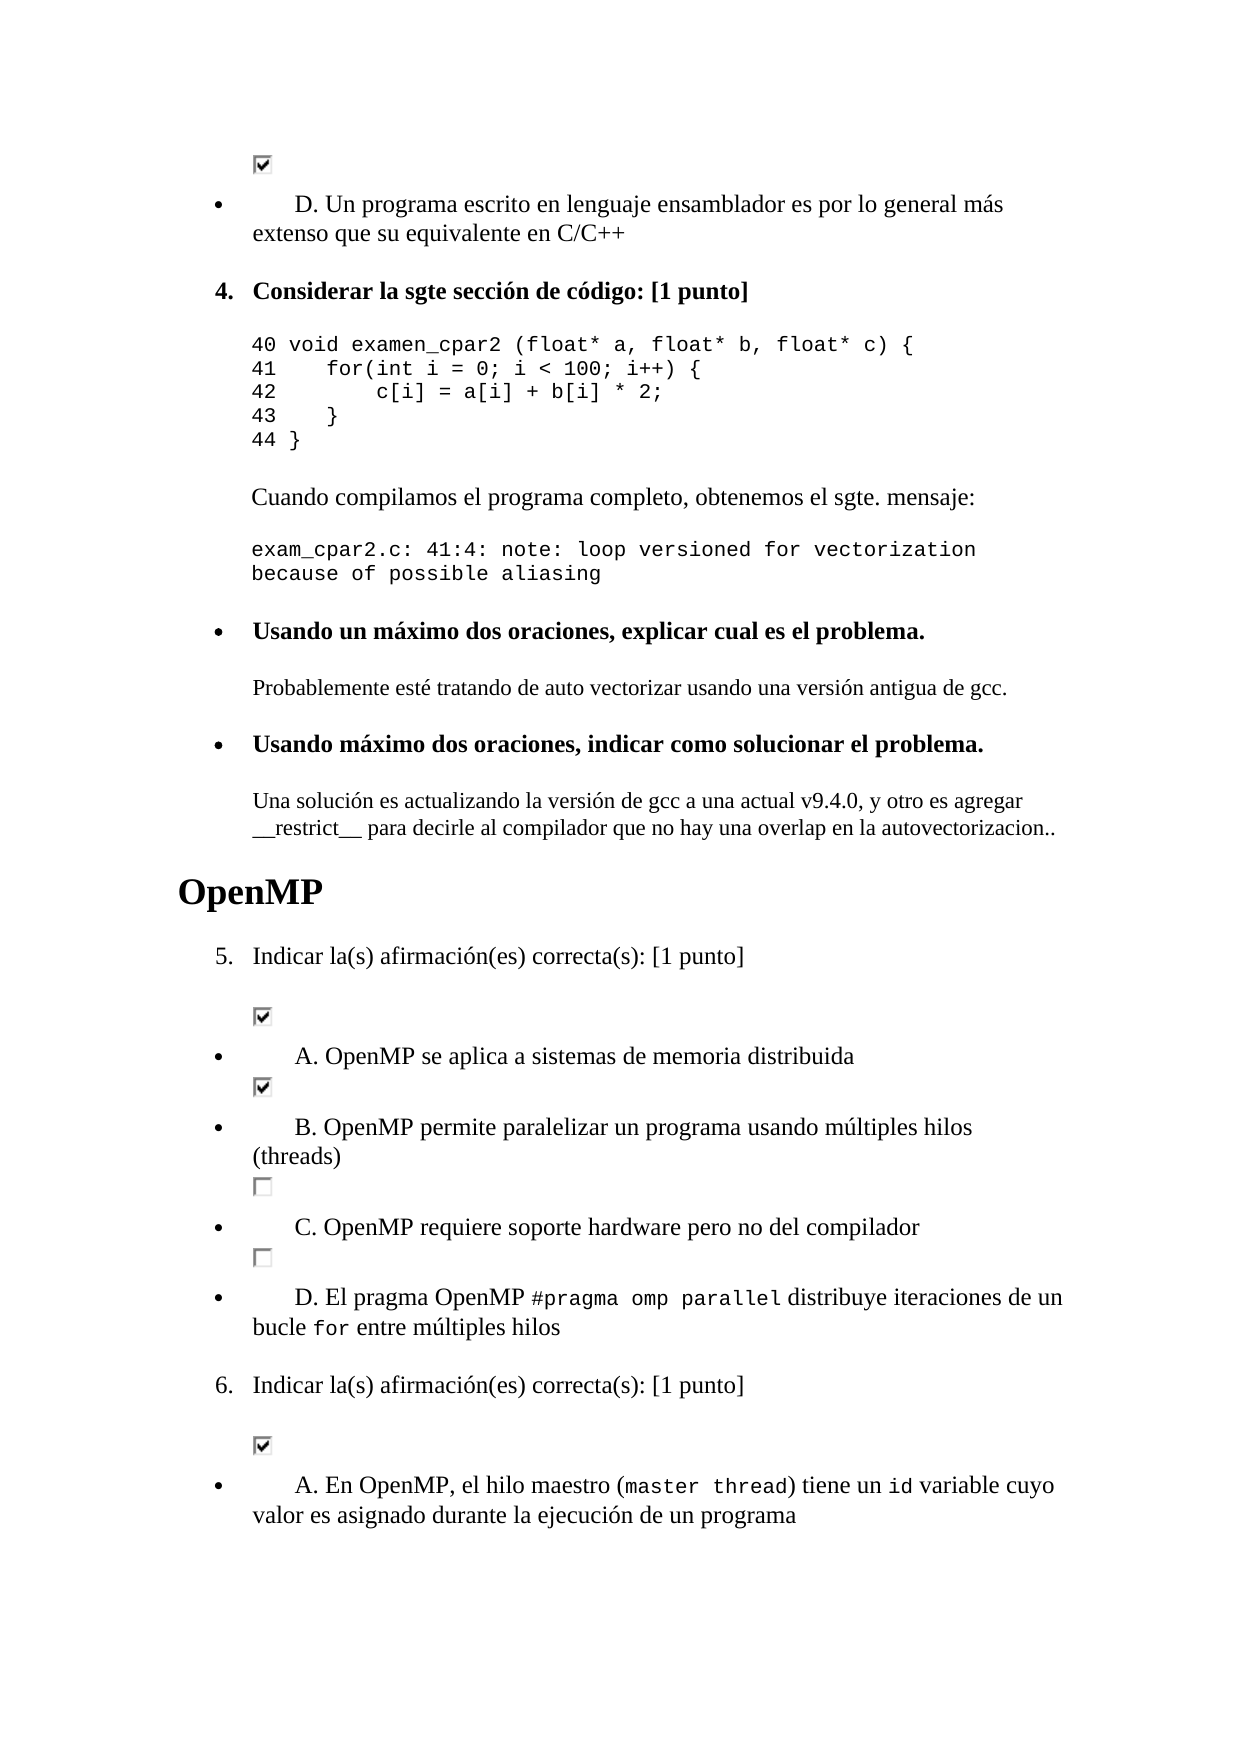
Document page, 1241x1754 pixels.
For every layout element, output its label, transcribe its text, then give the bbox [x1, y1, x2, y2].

text exam_cpar2.c: 41:4: note: loop versioned for vectorization because of possible aliasing [251, 539, 1063, 587]
text Cuando compilamos el programa completo, obtenemos el sgte. mensaje: [251, 482, 1063, 510]
text OpenMP [177, 869, 1063, 912]
list C. OpenMP requiere soporte hardware pero no del compilador [215, 1169, 1063, 1240]
text Una solución es actualizando la versión de gcc a una actual v9.4.0, y otro es agregar __restrict__ para decirle al compilador que no hay una overlap en la autovectorizacion.. [252, 787, 1063, 840]
list D. El pragma OpenMP #pragma omp parallel distribuye iteraciones de un bucle for entre múltiples hilos [215, 1240, 1063, 1341]
text 40 void examen_cpar2 (float* a, float* b, float* c) { [251, 334, 1063, 358]
list Usando un máximo dos oraciones, explicar cual es el problema. [215, 616, 1063, 645]
list Considerar la sgte sección de código: [1 punto] [215, 276, 1063, 305]
list Indicar la(s) afirmación(es) correcta(s): [1 punto] [215, 941, 1063, 970]
text 44 } [251, 429, 1063, 452]
text 42 c[i] = a[i] + b[i] * 2; [251, 381, 1063, 405]
list Indicar la(s) afirmación(es) correcta(s): [1 punto] [215, 1371, 1063, 1399]
list A. OpenMP se aplica a sistemas de memoria distribuida [215, 999, 1063, 1070]
text Probablemente esté tratando de auto vectorizar usando una versión antigua de gcc. [252, 674, 1063, 700]
list Usando máximo dos oraciones, indicar como solucionar el problema. [215, 729, 1063, 758]
list D. Un programa escrito en lenguaje ensamblador es por lo general más extenso que su equivalente en C/C++ [215, 148, 1063, 247]
text 43 } [251, 405, 1063, 429]
text 41 for(int i = 0; i < 100; i++) { [251, 358, 1063, 381]
list A. En OpenMP, el hilo maestro (master thread) tiene un id variable cuyo valor es asignado durante la ejecución de un programa [215, 1428, 1063, 1529]
list B. OpenMP permite paralelizar un programa usando múltiples hilos (threads) [215, 1070, 1063, 1169]
